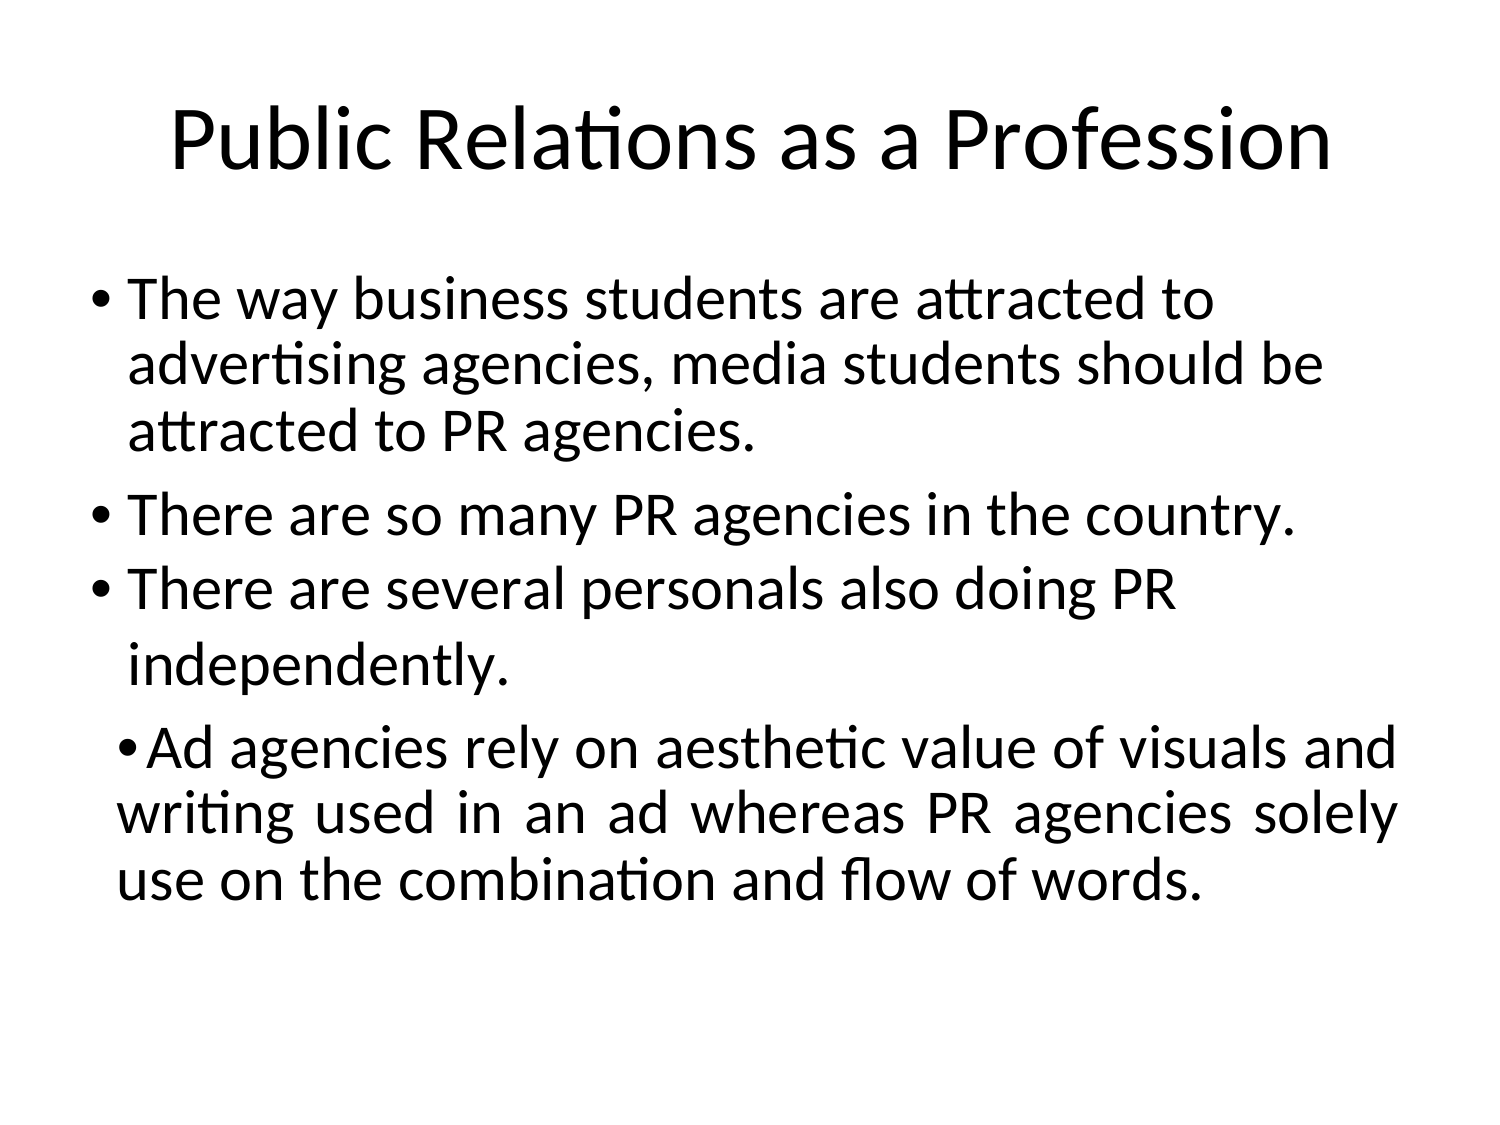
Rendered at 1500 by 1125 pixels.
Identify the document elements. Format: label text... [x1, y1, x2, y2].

text Public Relations as a Profession [169, 89, 1400, 192]
list There are so many PR agencies in the country. [90, 482, 1376, 548]
list The way business students are attracted to advertising agencies, media students should be attracted to PR agencies. [90, 265, 1352, 467]
list There are several personals also doing PR independently. [90, 548, 1400, 701]
text • Ad agencies rely on aesthetic value of visuals and writing used in an ad whereas PR agencies solely use on the combination and flow of words. [117, 714, 1400, 916]
